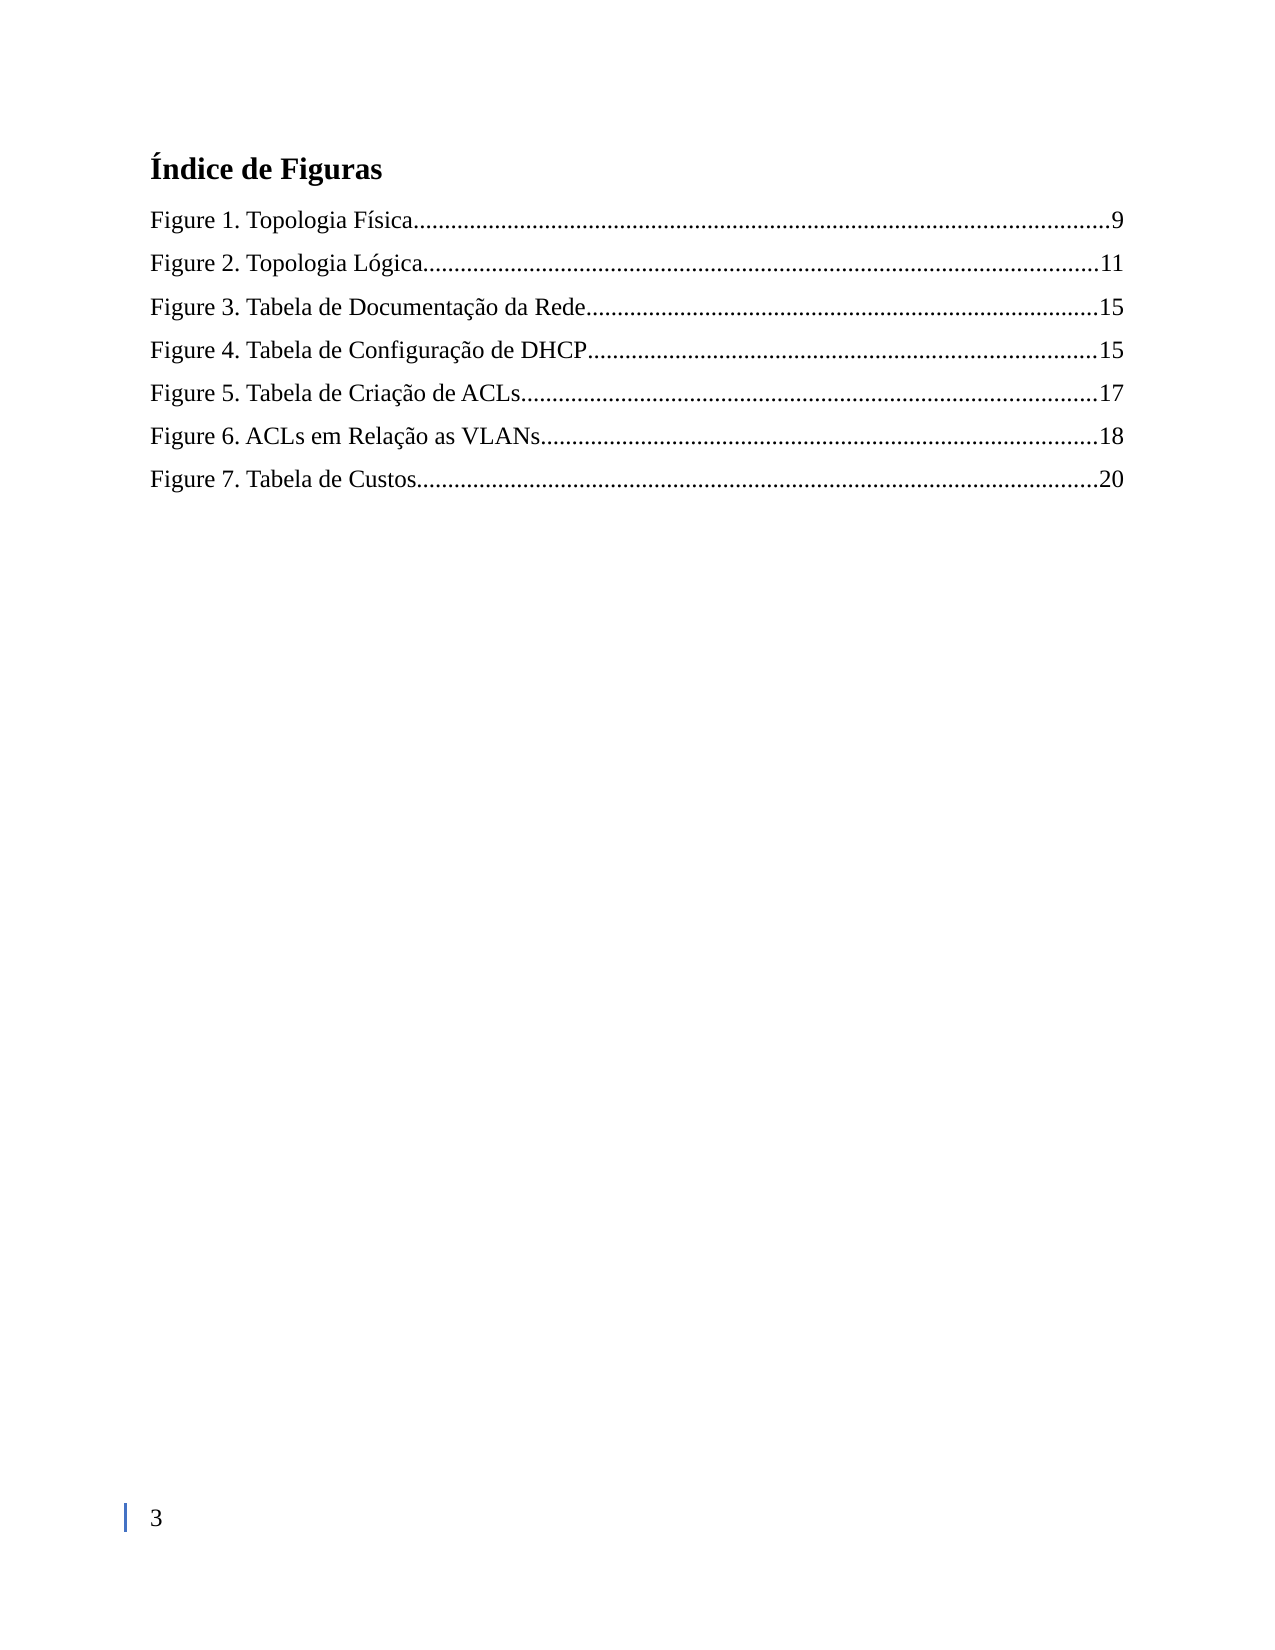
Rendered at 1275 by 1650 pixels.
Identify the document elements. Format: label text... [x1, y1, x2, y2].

text Figure 2. Topologia Lógica 11 [150, 248, 1125, 277]
subtitle Índice de Figuras [150, 150, 1125, 186]
text Figure 5. Tabela de Criação de ACLs 17 [150, 378, 1125, 407]
text Figure 6. ACLs em Relação as VLANs 18 [150, 421, 1125, 450]
text Figure 1. Topologia Física 9 [150, 205, 1125, 234]
text Figure 7. Tabela de Custos 20 [150, 464, 1125, 493]
text Figure 4. Tabela de Configuração de DHCP 15 [150, 335, 1125, 363]
text Figure 3. Tabela de Documentação da Rede 15 [150, 292, 1125, 320]
